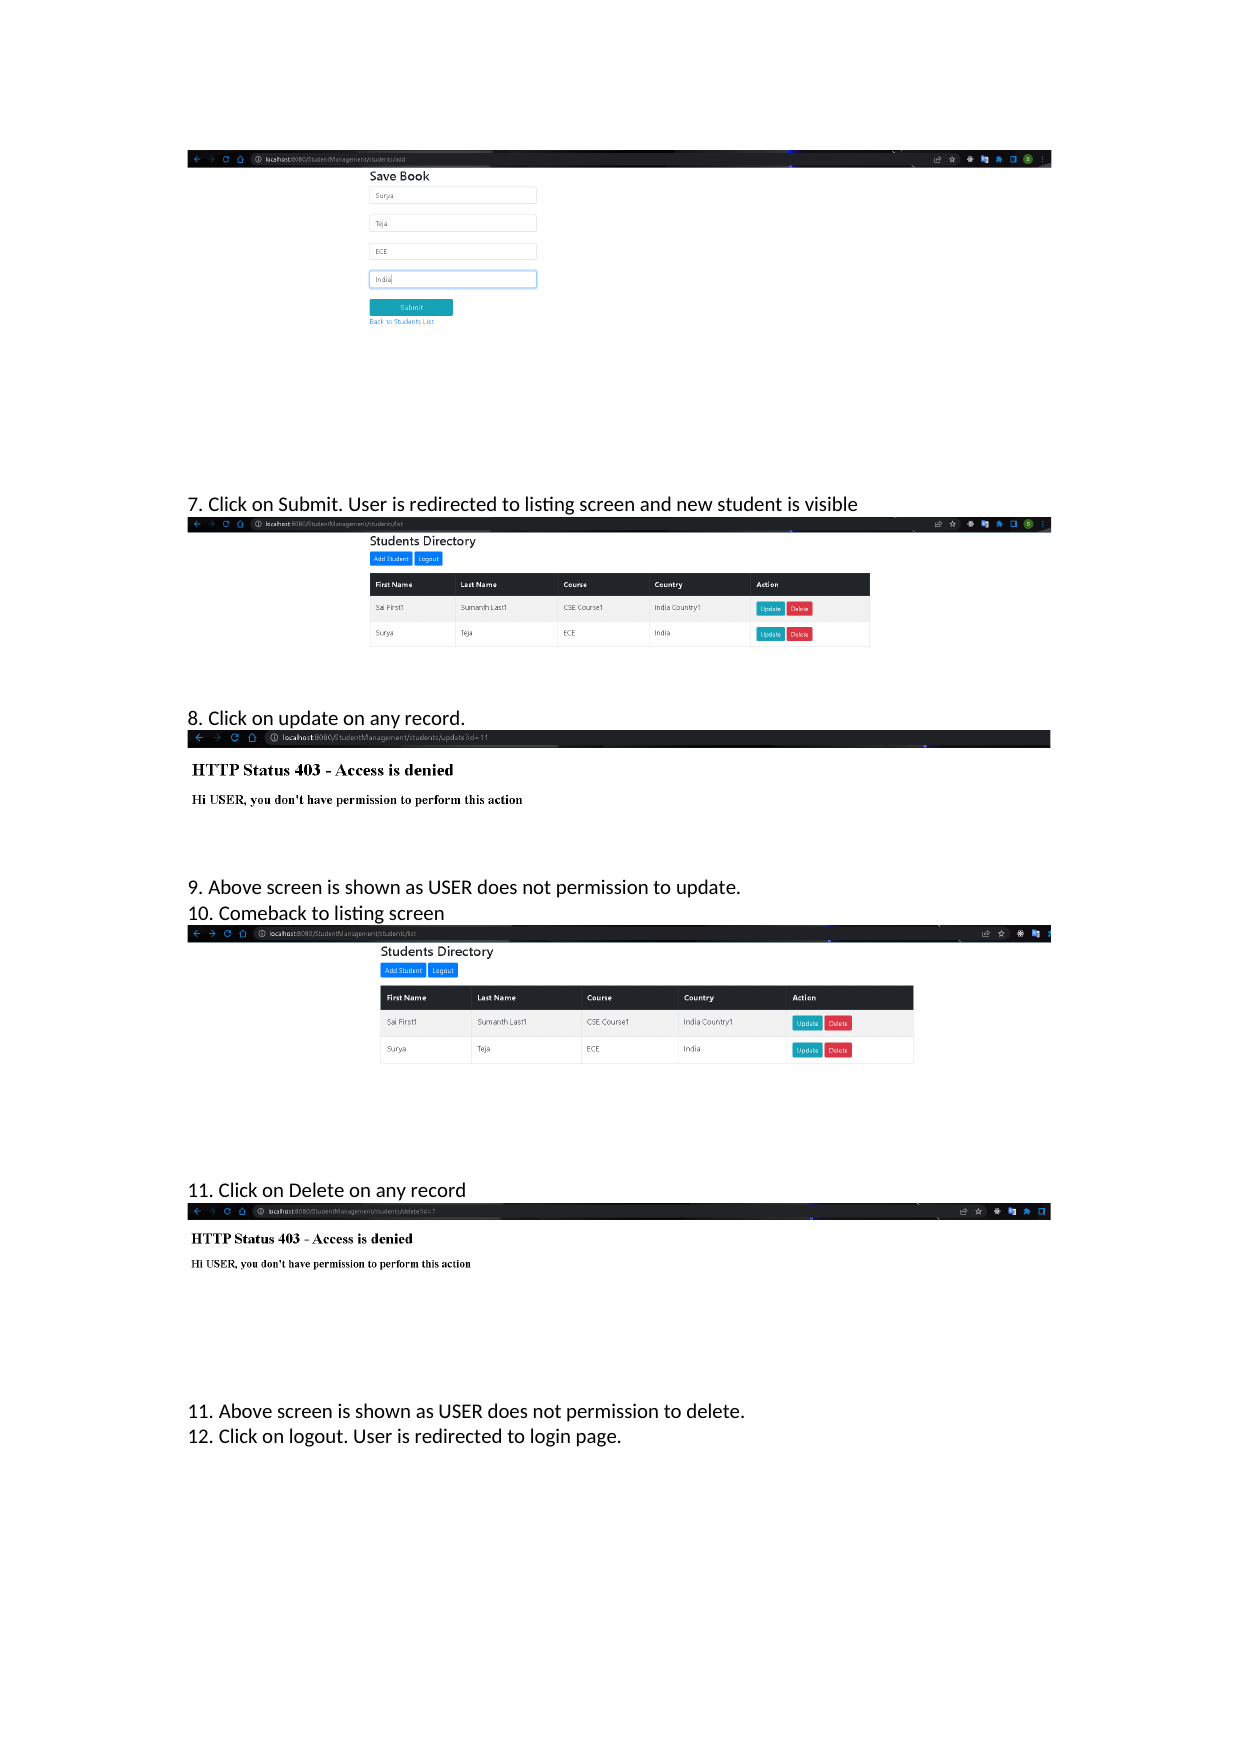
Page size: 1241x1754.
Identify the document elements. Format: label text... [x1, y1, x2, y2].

picture [187, 730, 1051, 875]
list Above screen is shown as USER does not permission to delete. [187, 1398, 1053, 1424]
picture [187, 1203, 1051, 1399]
list Click on Submit. User is redirected to listing screen and new student is visible [187, 492, 1053, 517]
list Click on update on any record. [187, 705, 1053, 731]
picture [187, 517, 1052, 706]
list Click on logout. User is redirected to login page. [187, 1424, 1053, 1449]
list Above screen is shown as USER does not permission to update. [187, 874, 1053, 900]
list Comeback to listing screen [187, 900, 1053, 925]
picture [187, 150, 1052, 441]
picture [187, 925, 1051, 1178]
